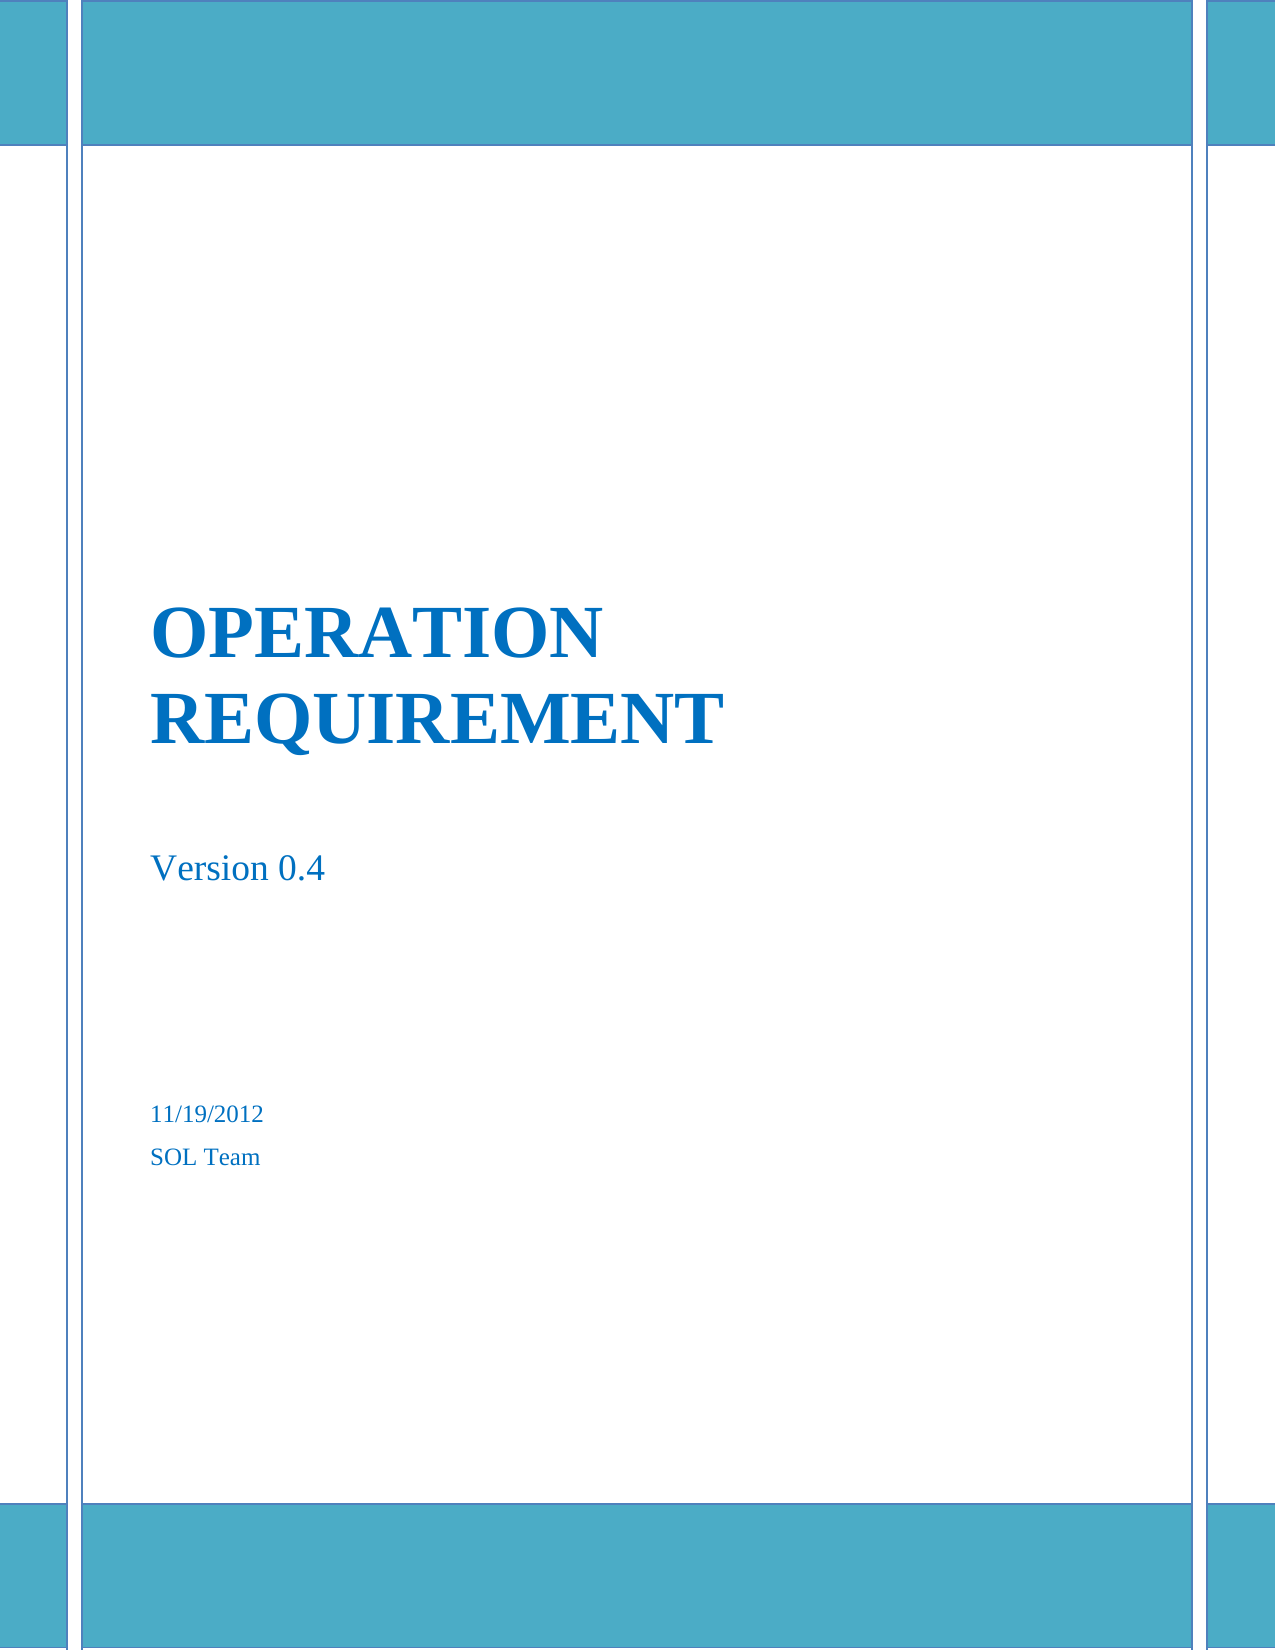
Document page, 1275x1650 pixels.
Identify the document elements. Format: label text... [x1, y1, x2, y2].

text OPERATION REQUIREMENT [150, 587, 1125, 759]
text SOL Team [150, 1142, 1125, 1171]
text 11/19/2012 [150, 1099, 1125, 1127]
text Version 0.4 [150, 846, 1125, 889]
